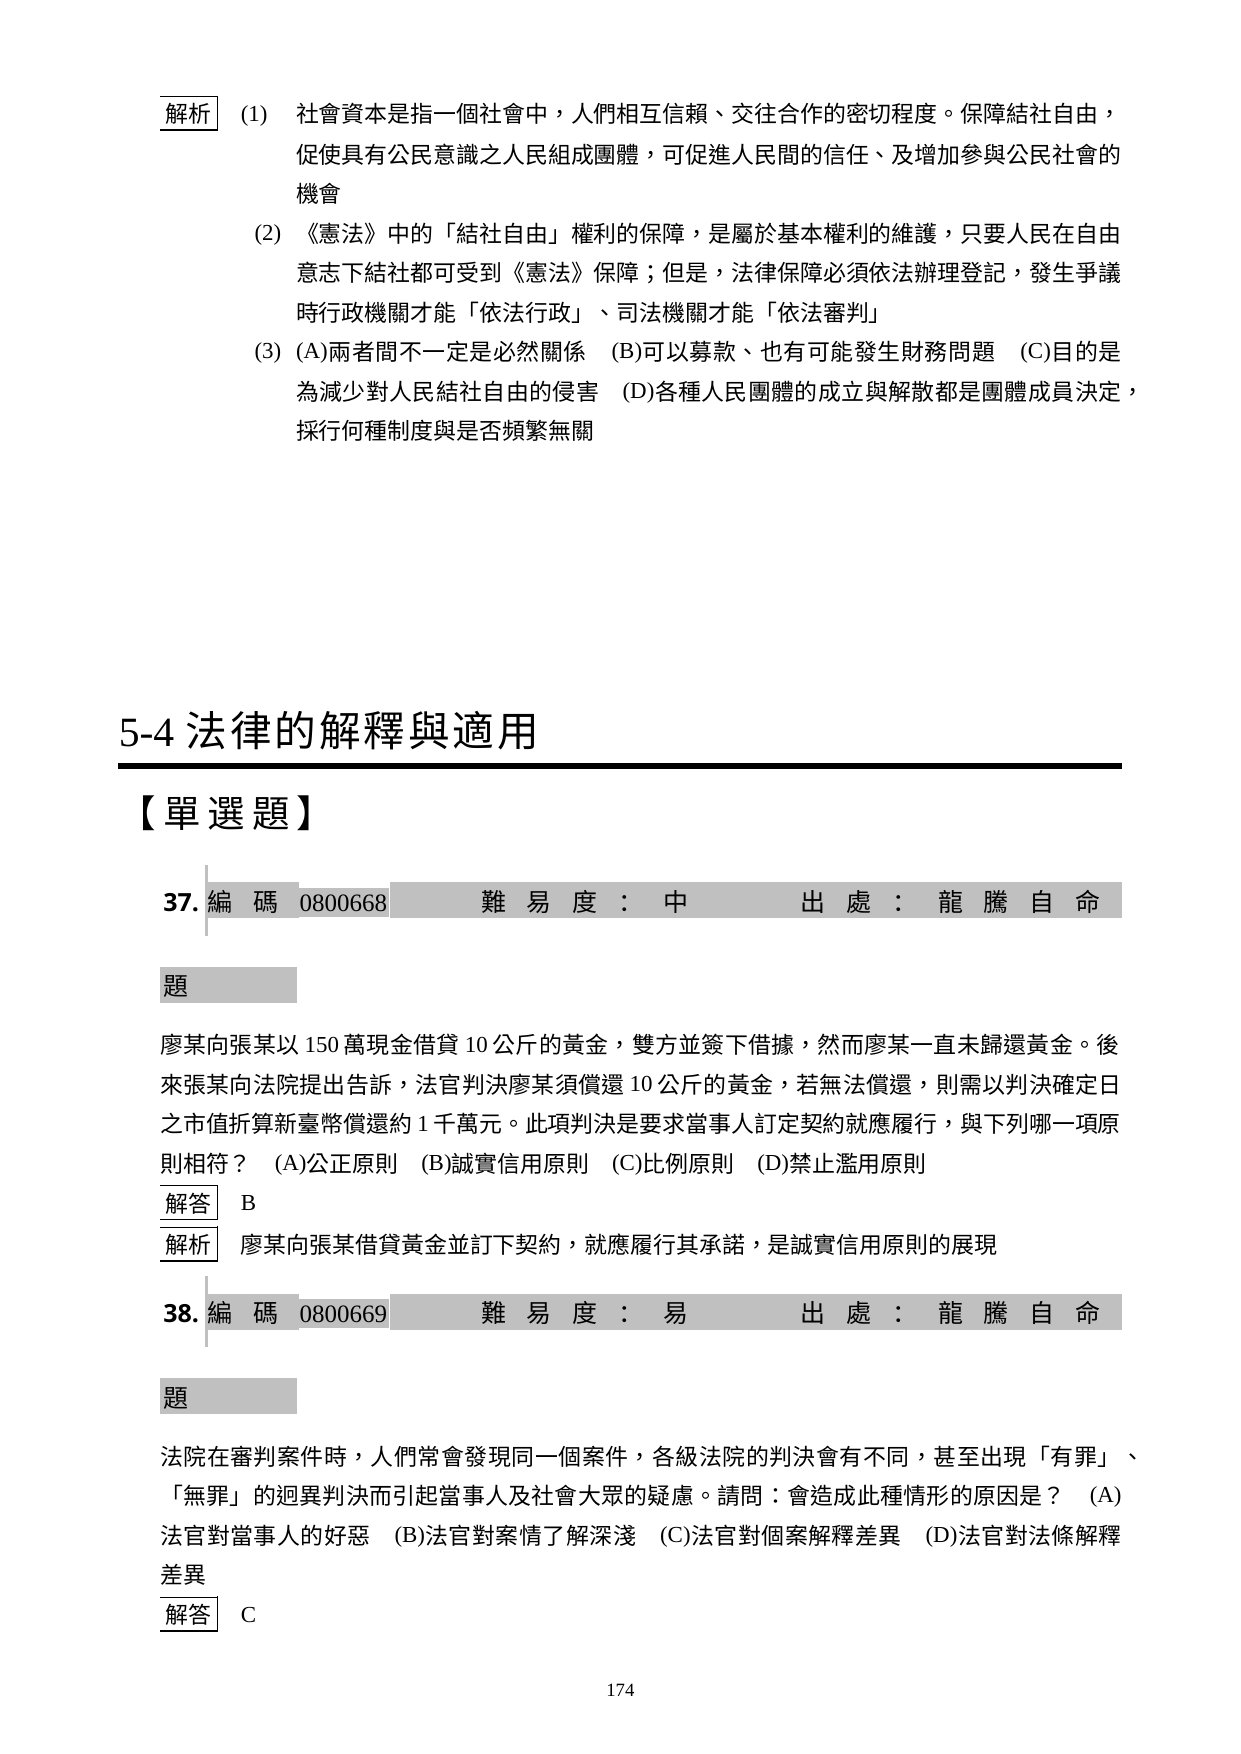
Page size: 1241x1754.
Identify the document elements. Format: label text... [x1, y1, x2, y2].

text 【單選題】 [118, 775, 1122, 846]
text 解答 C [160, 1598, 217, 1630]
text 解析 廖某向張某借貸黃金並訂下契約，就應履行其承諾，是誠實信用原則的展現 [218, 1226, 1122, 1261]
text 解答 B [218, 1185, 1122, 1220]
list 編碼0800668 難易度：中 出處：龍騰自命題 [160, 865, 1122, 1020]
list 編碼0800669 難易度：易 出處：龍騰自命題 [160, 1276, 1122, 1432]
text 5-4 法律的解釋與適用 [118, 693, 1122, 763]
text 法院在審判案件時，人們常會發現同一個案件，各級法院的判決會有不同，甚至出現「有罪」、「無罪」的迥異判決而引起當事人及社會大眾的疑慮。請問：會造成此種情形的原因是？ (A)法官對當事人的好惡 (B)法官對案情了解深淺 (C)法官對個案解釋差異 (D)法官對法條解釋差異 [160, 1438, 1122, 1590]
text (3) (A)兩者間不一定是必然關係 (B)可以募款、也有可能發生財務問題 (C)目的是為減少對人民結社自由的侵害 (D)各種人民團體的成立與解散都是團體成員決定，採行何種制度與是否頻繁無關 [254, 334, 1122, 446]
text 解答 C [218, 1596, 1122, 1631]
text 解析 (1) 社會資本是指一個社會中，人們相互信賴、交往合作的密切程度。保障結社自由，促使具有公民意識之人民組成團體，可促進人民間的信任、及增加參與公民社會的機會 [160, 96, 1122, 209]
text (2) 《憲法》中的「結社自由」權利的保障，是屬於基本權利的維護，只要人民在自由意志下結社都可受到《憲法》保障；但是，法律保障必須依法辦理登記，發生爭議時行政機關才能「依法行政」、司法機關才能「依法審判」 [254, 216, 1122, 328]
text 廖某向張某以150萬現金借貸10公斤的黃金，雙方並簽下借據，然而廖某一直未歸還黃金。後來張某向法院提出告訴，法官判決廖某須償還10公斤的黃金，若無法償還，則需以判決確定日之市值折算新臺幣償還約1千萬元。此項判決是要求當事人訂定契約就應履行，與下列哪一項原則相符？ (A)公正原則 (B)誠實信用原則 (C)比例原則 (D)禁止濫用原則 [160, 1027, 1122, 1179]
text 解答 B [160, 1186, 217, 1219]
